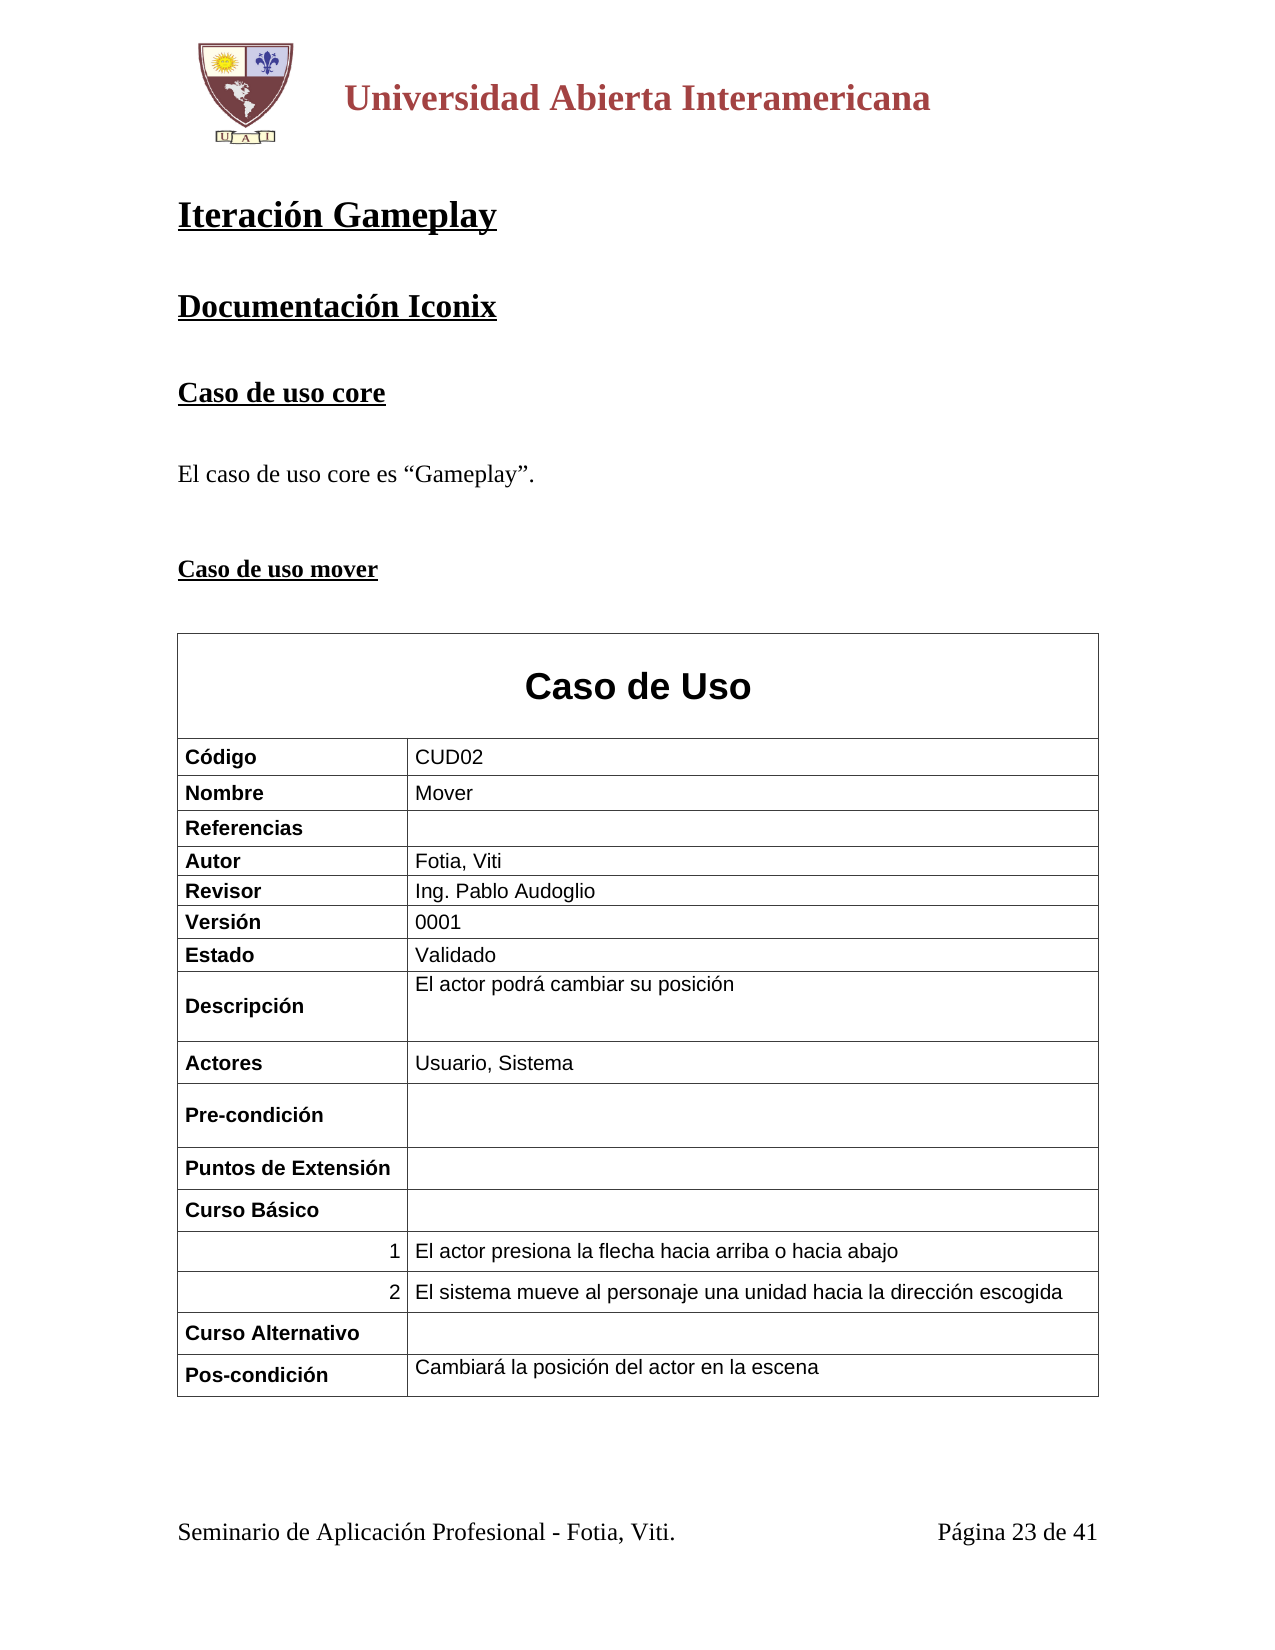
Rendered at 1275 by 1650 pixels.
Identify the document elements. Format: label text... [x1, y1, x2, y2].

subtitle Caso de uso core [177, 375, 1098, 409]
table_cell [408, 1084, 1098, 1147]
table_cell El sistema mueve al personaje una unidad hacia la dirección escogida [408, 1272, 1098, 1312]
table_cell Revisor [178, 876, 407, 905]
table_cell CUD02 [408, 739, 1098, 775]
table_cell Autor [178, 847, 407, 875]
table_cell Fotia, Viti [408, 847, 1098, 875]
table_cell 1 [178, 1232, 407, 1271]
table_cell Pre-condición [178, 1084, 407, 1147]
table_cell [408, 811, 1098, 846]
table_cell Actores [178, 1042, 407, 1083]
table_cell [408, 1190, 1098, 1231]
subtitle Documentación Iconix [177, 286, 1098, 324]
table_cell El actor presiona la flecha hacia arriba o hacia abajo [408, 1232, 1098, 1271]
table_cell Validado [408, 939, 1098, 971]
table_cell 0001 [408, 906, 1098, 938]
table_cell Puntos de Extensión [178, 1148, 407, 1189]
table_cell Descripción [178, 972, 407, 1041]
table_cell Curso Básico [178, 1190, 407, 1231]
table_cell Usuario, Sistema [408, 1042, 1098, 1083]
table_cell Código [178, 739, 407, 775]
table_cell Pos-condición [178, 1355, 407, 1396]
table_cell Ing. Pablo Audoglio [408, 876, 1098, 905]
subtitle Iteración Gameplay [177, 192, 1098, 235]
table_cell Curso Alternativo [178, 1313, 407, 1354]
table_cell Nombre [178, 776, 407, 809]
table_cell Referencias [178, 811, 407, 846]
subtitle Caso de uso mover [177, 554, 1098, 583]
text El caso de uso core es “Gameplay”. [177, 459, 1098, 488]
table_cell [408, 1313, 1098, 1354]
table_header Caso de Uso [178, 634, 1098, 738]
picture [177, 35, 315, 148]
table_cell Cambiará la posición del actor en la escena [408, 1355, 1098, 1396]
table_cell Versión [178, 906, 407, 938]
table_cell El actor podrá cambiar su posición [408, 972, 1098, 1041]
table_cell Estado [178, 939, 407, 971]
table_cell [408, 1148, 1098, 1189]
table_cell 2 [178, 1272, 407, 1312]
table_cell Mover [408, 776, 1098, 809]
